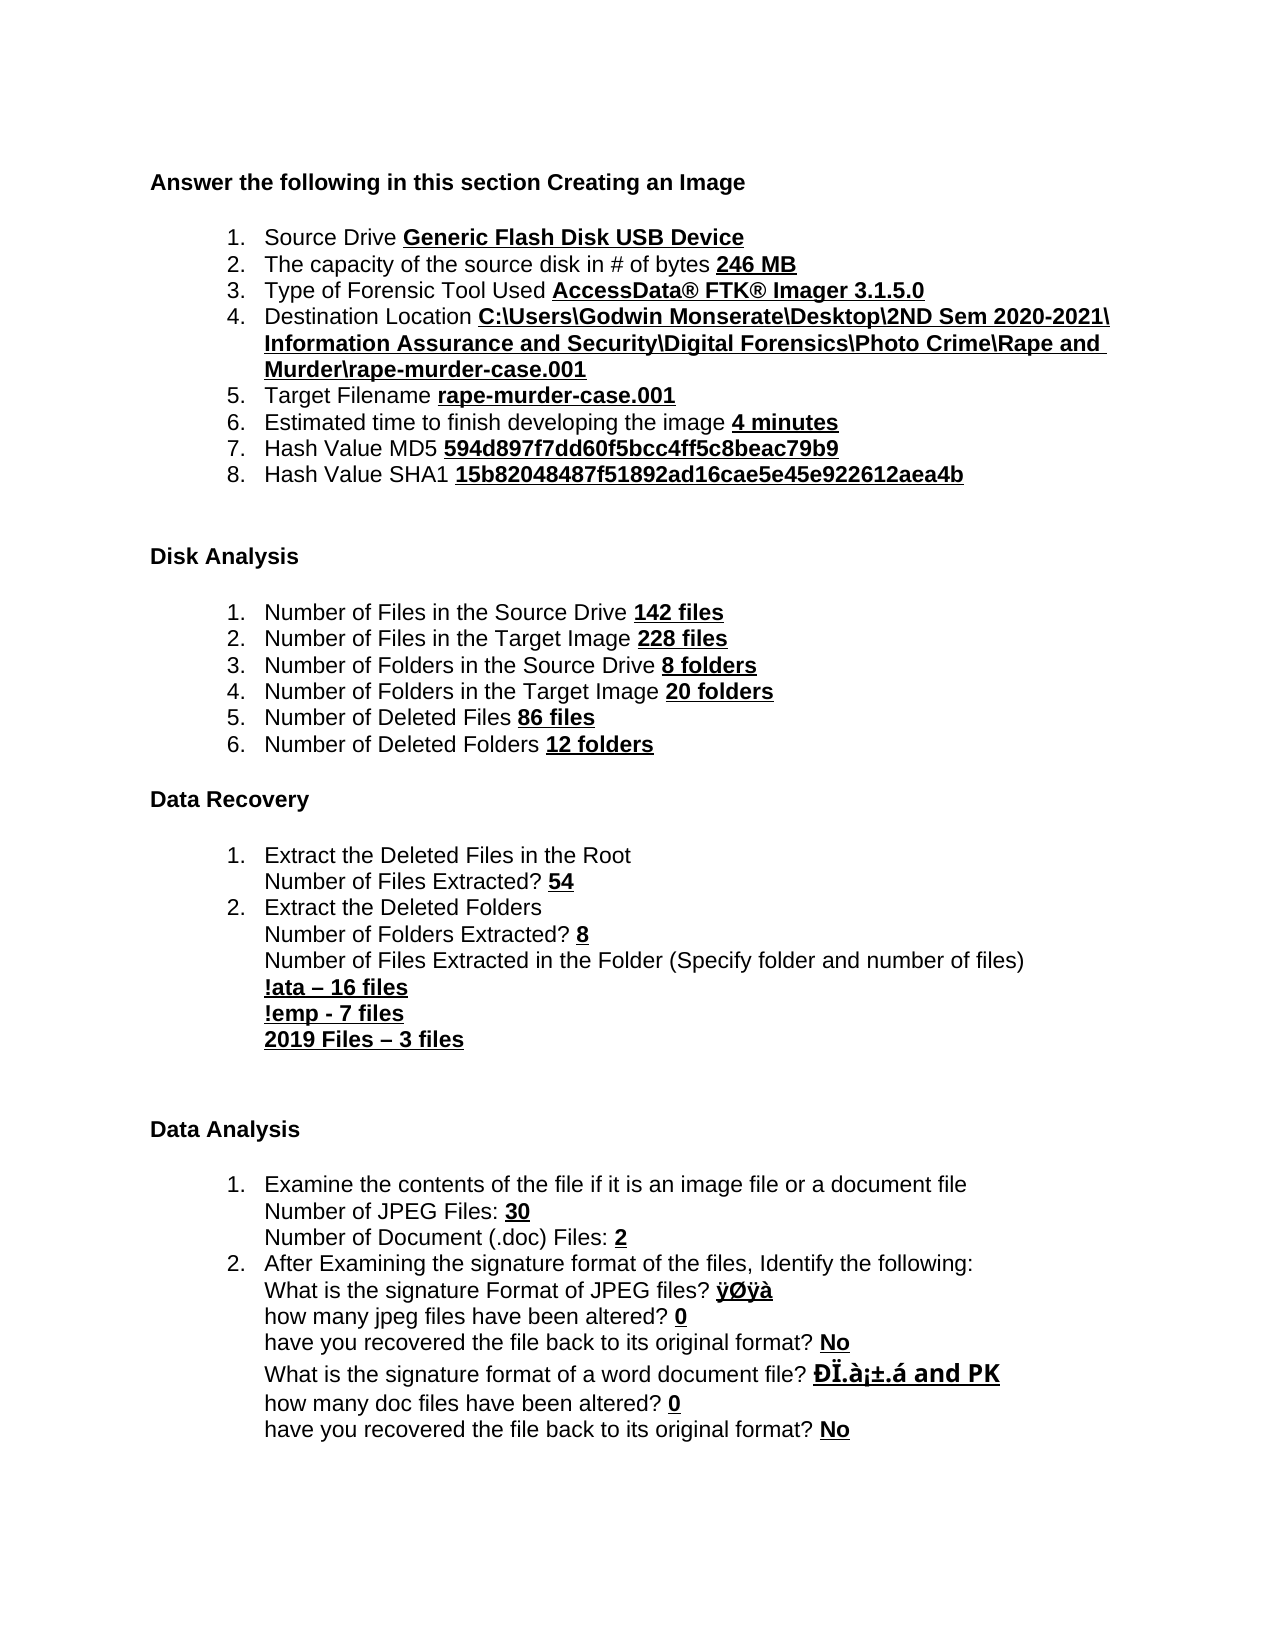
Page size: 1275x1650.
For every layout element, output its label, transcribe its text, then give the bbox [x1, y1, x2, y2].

list Hash Value MD5 594d897f7dd60f5bcc4ff5c8beac79b9 [227, 435, 1125, 461]
text Answer the following in this section Creating an Image [150, 169, 1125, 195]
list Source Drive Generic Flash Disk USB Device [227, 224, 1125, 251]
list Number of Files in the Source Drive 142 files [227, 599, 1125, 625]
list Target Filename rape-murder-case.001 [227, 382, 1125, 409]
list The capacity of the source disk in # of bytes 246 MB [227, 251, 1125, 277]
list Extract the Deleted Files in the Root Number of Files Extracted? 54 [227, 842, 1125, 894]
list Number of Folders in the Target Image 20 folders [227, 678, 1125, 704]
list Hash Value SHA1 15b82048487f51892ad16cae5e45e922612aea4b [227, 461, 1125, 488]
list Examine the contents of the file if it is an image file or a document file Number of JPEG Files: 30 Number of Document (.doc) Files: 2 [227, 1171, 1125, 1250]
list Extract the Deleted Folders Number of Folders Extracted? 8 Number of Files Extracted in the Folder (Specify folder and number of files) !ata – 16 files !emp - 7 files 2019 Files – 3 files [227, 894, 1125, 1087]
list Number of Folders in the Source Drive 8 folders [227, 652, 1125, 678]
list Estimated time to finish developing the image 4 minutes [227, 409, 1125, 435]
list Type of Forensic Tool Used AccessData® FTK® Imager 3.1.5.0 [227, 277, 1125, 303]
list Number of Deleted Files 86 files [227, 704, 1125, 731]
text Disk Analysis [150, 517, 1125, 570]
list Destination Location C:\Users\Godwin Monserate\Desktop\2ND Sem 2020-2021\Information Assurance and Security\Digital Forensics\Photo Crime\Rape and Murder\rape-murder-case.001 [227, 303, 1125, 382]
list Number of Deleted Folders 12 folders [227, 731, 1125, 757]
list Number of Files in the Target Image 228 files [227, 625, 1125, 652]
text Data Analysis [150, 1116, 1125, 1142]
text Data Recovery [150, 786, 1125, 812]
list After Examining the signature format of the files, Identify the following: What is the signature Format of JPEG files? ÿØÿà how many jpeg files have been altered? 0 have you recovered the file back to its original format? No What is the signature format of a word document file? ÐÏ.à¡±.á and PK how many doc files have been altered? 0 have you recovered the file back to its original format? No [227, 1250, 1125, 1442]
